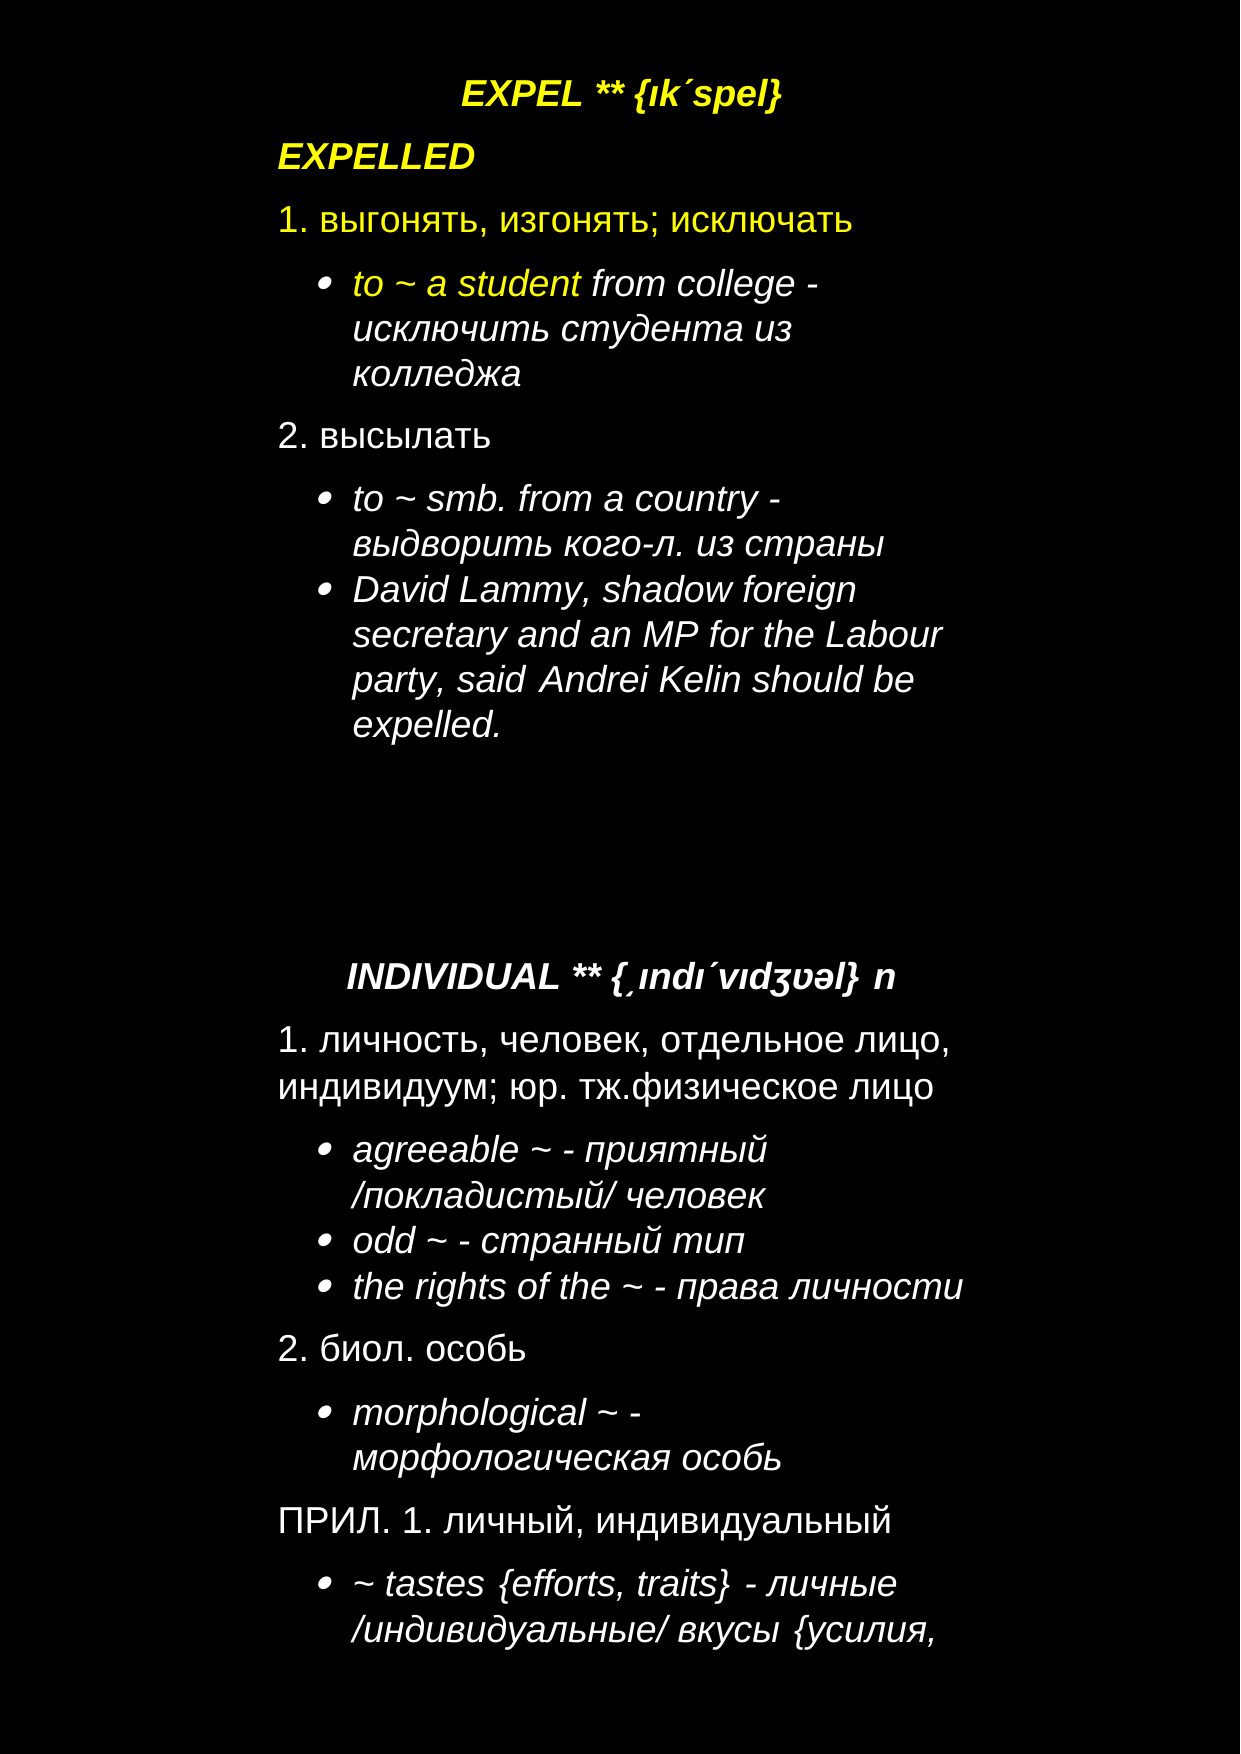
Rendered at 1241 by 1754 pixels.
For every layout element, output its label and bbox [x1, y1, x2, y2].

table_header [270, 62, 976, 1659]
